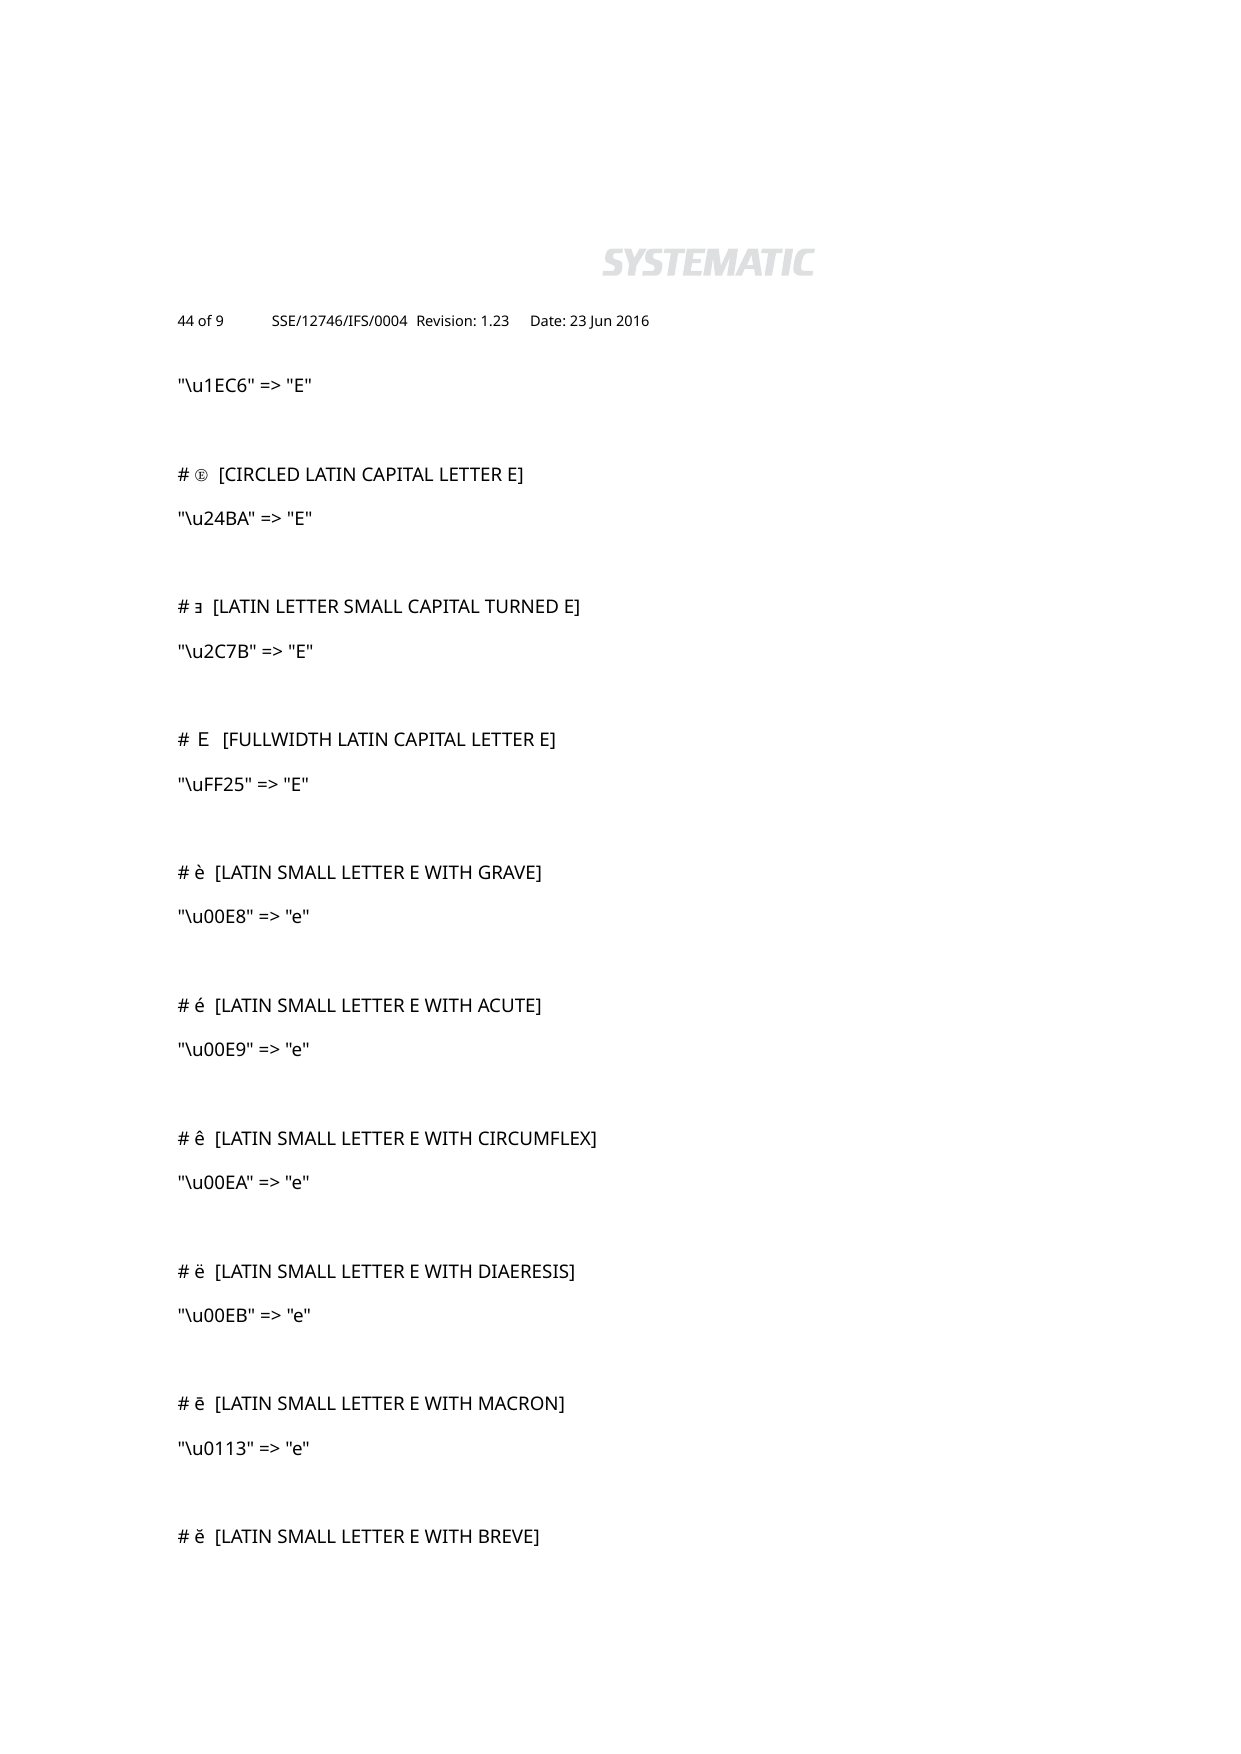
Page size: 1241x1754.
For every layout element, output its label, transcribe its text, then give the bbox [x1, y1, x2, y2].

text # è [LATIN SMALL LETTER E WITH GRAVE] [177, 859, 886, 885]
text # ĕ [LATIN SMALL LETTER E WITH BREVE] [177, 1523, 886, 1549]
text # ē [LATIN SMALL LETTER E WITH MACRON] [177, 1391, 886, 1416]
text "\u24BA" => "E" [177, 505, 886, 531]
text "\u00EB" => "e" [177, 1302, 886, 1328]
text # ⱻ [LATIN LETTER SMALL CAPITAL TURNED E] [177, 594, 886, 619]
text "\u00E8" => "e" [177, 904, 886, 929]
text # Ｅ [FULLWIDTH LATIN CAPITAL LETTER E] [177, 727, 886, 752]
text # ê [LATIN SMALL LETTER E WITH CIRCUMFLEX] [177, 1125, 886, 1151]
text "\u2C7B" => "E" [177, 638, 886, 664]
text "\u1EC6" => "E" [177, 177, 886, 398]
text "\u00E9" => "e" [177, 1037, 886, 1062]
text "\uFF25" => "E" [177, 771, 886, 796]
text # é [LATIN SMALL LETTER E WITH ACUTE] [177, 992, 886, 1018]
text # ë [LATIN SMALL LETTER E WITH DIAERESIS] [177, 1258, 886, 1283]
text "\u0113" => "e" [177, 1435, 886, 1461]
text "\u00EA" => "e" [177, 1169, 886, 1195]
text # Ⓔ [CIRCLED LATIN CAPITAL LETTER E] [177, 461, 886, 487]
